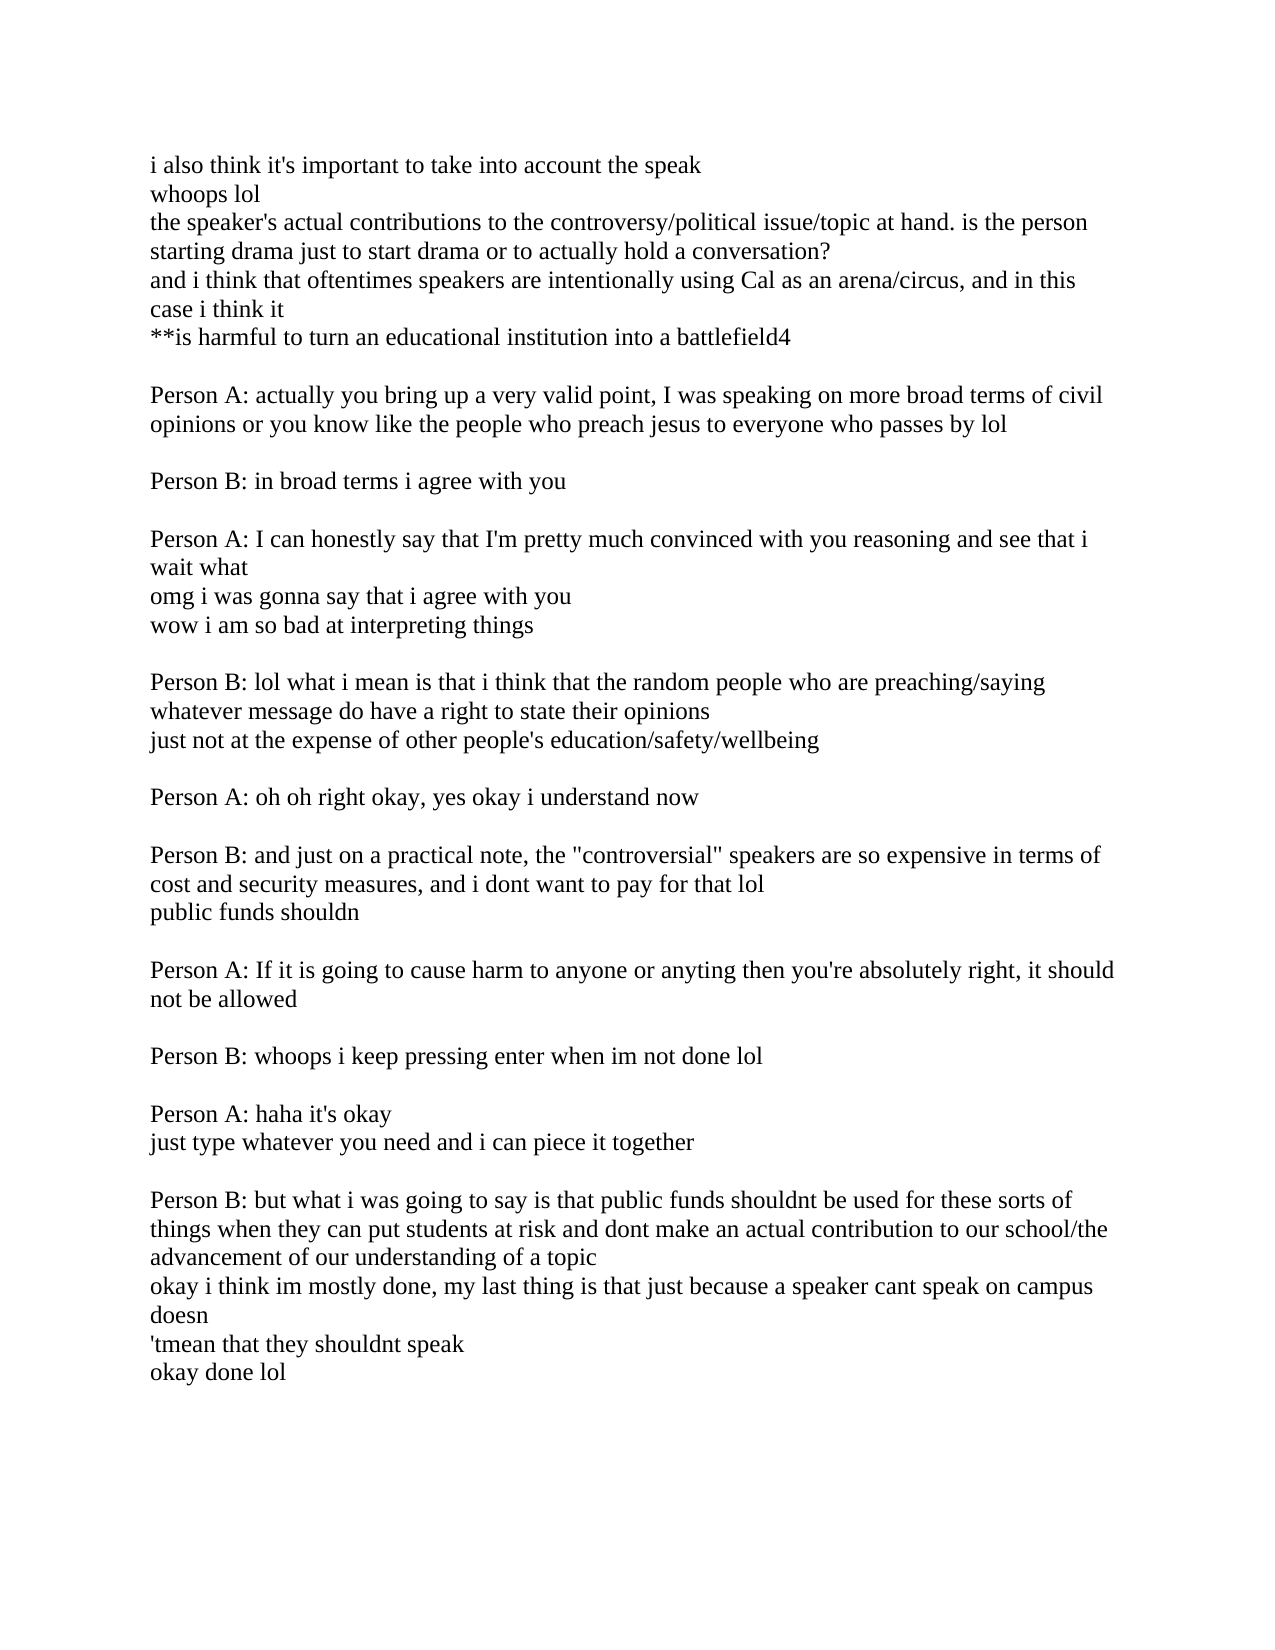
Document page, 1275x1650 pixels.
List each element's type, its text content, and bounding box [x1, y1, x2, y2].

text Person A: If it is going to cause harm to anyone or anyting then you're absolutely right, it should not be allowed [150, 955, 1125, 1012]
text whoops lol [150, 179, 1125, 207]
text Person B: in broad terms i agree with you [150, 466, 1125, 495]
text and i think that oftentimes speakers are intentionally using Cal as an arena/circus, and in this case i think it [150, 265, 1125, 322]
text 'tmean that they shouldnt speak [150, 1329, 1125, 1357]
text Person A: oh oh right okay, yes okay i understand now [150, 782, 1125, 811]
text **is harmful to turn an educational institution into a battlefield4 [150, 322, 1125, 351]
text Person B: whoops i keep pressing enter when im not done lol [150, 1041, 1125, 1070]
text i also think it's important to take into account the speak [150, 150, 1125, 179]
text omg i was gonna say that i agree with you [150, 581, 1125, 610]
text Person B: lol what i mean is that i think that the random people who are preaching/saying whatever message do have a right to state their opinions [150, 667, 1125, 725]
text wait what [150, 552, 1125, 581]
text okay done lol [150, 1357, 1125, 1386]
text okay i think im mostly done, my last thing is that just because a speaker cant speak on campus doesn [150, 1271, 1125, 1329]
text wow i am so bad at interpreting things [150, 610, 1125, 639]
text public funds shouldn [150, 897, 1125, 926]
text just not at the expense of other people's education/safety/wellbeing [150, 725, 1125, 754]
text just type whatever you need and i can piece it together [150, 1127, 1125, 1156]
text Person A: haha it's okay [150, 1099, 1125, 1127]
text Person B: but what i was going to say is that public funds shouldnt be used for these sorts of things when they can put students at risk and dont make an actual contribution to our school/the advancement of our understanding of a topic [150, 1185, 1125, 1271]
text Person A: I can honestly say that I'm pretty much convinced with you reasoning and see that i [150, 524, 1125, 552]
text Person A: actually you bring up a very valid point, I was speaking on more broad terms of civil opinions or you know like the people who preach jesus to everyone who passes by lol [150, 380, 1125, 437]
text the speaker's actual contributions to the controversy/political issue/topic at hand. is the person starting drama just to start drama or to actually hold a conversation? [150, 207, 1125, 265]
text Person B: and just on a practical note, the "controversial" speakers are so expensive in terms of cost and security measures, and i dont want to pay for that lol [150, 840, 1125, 897]
